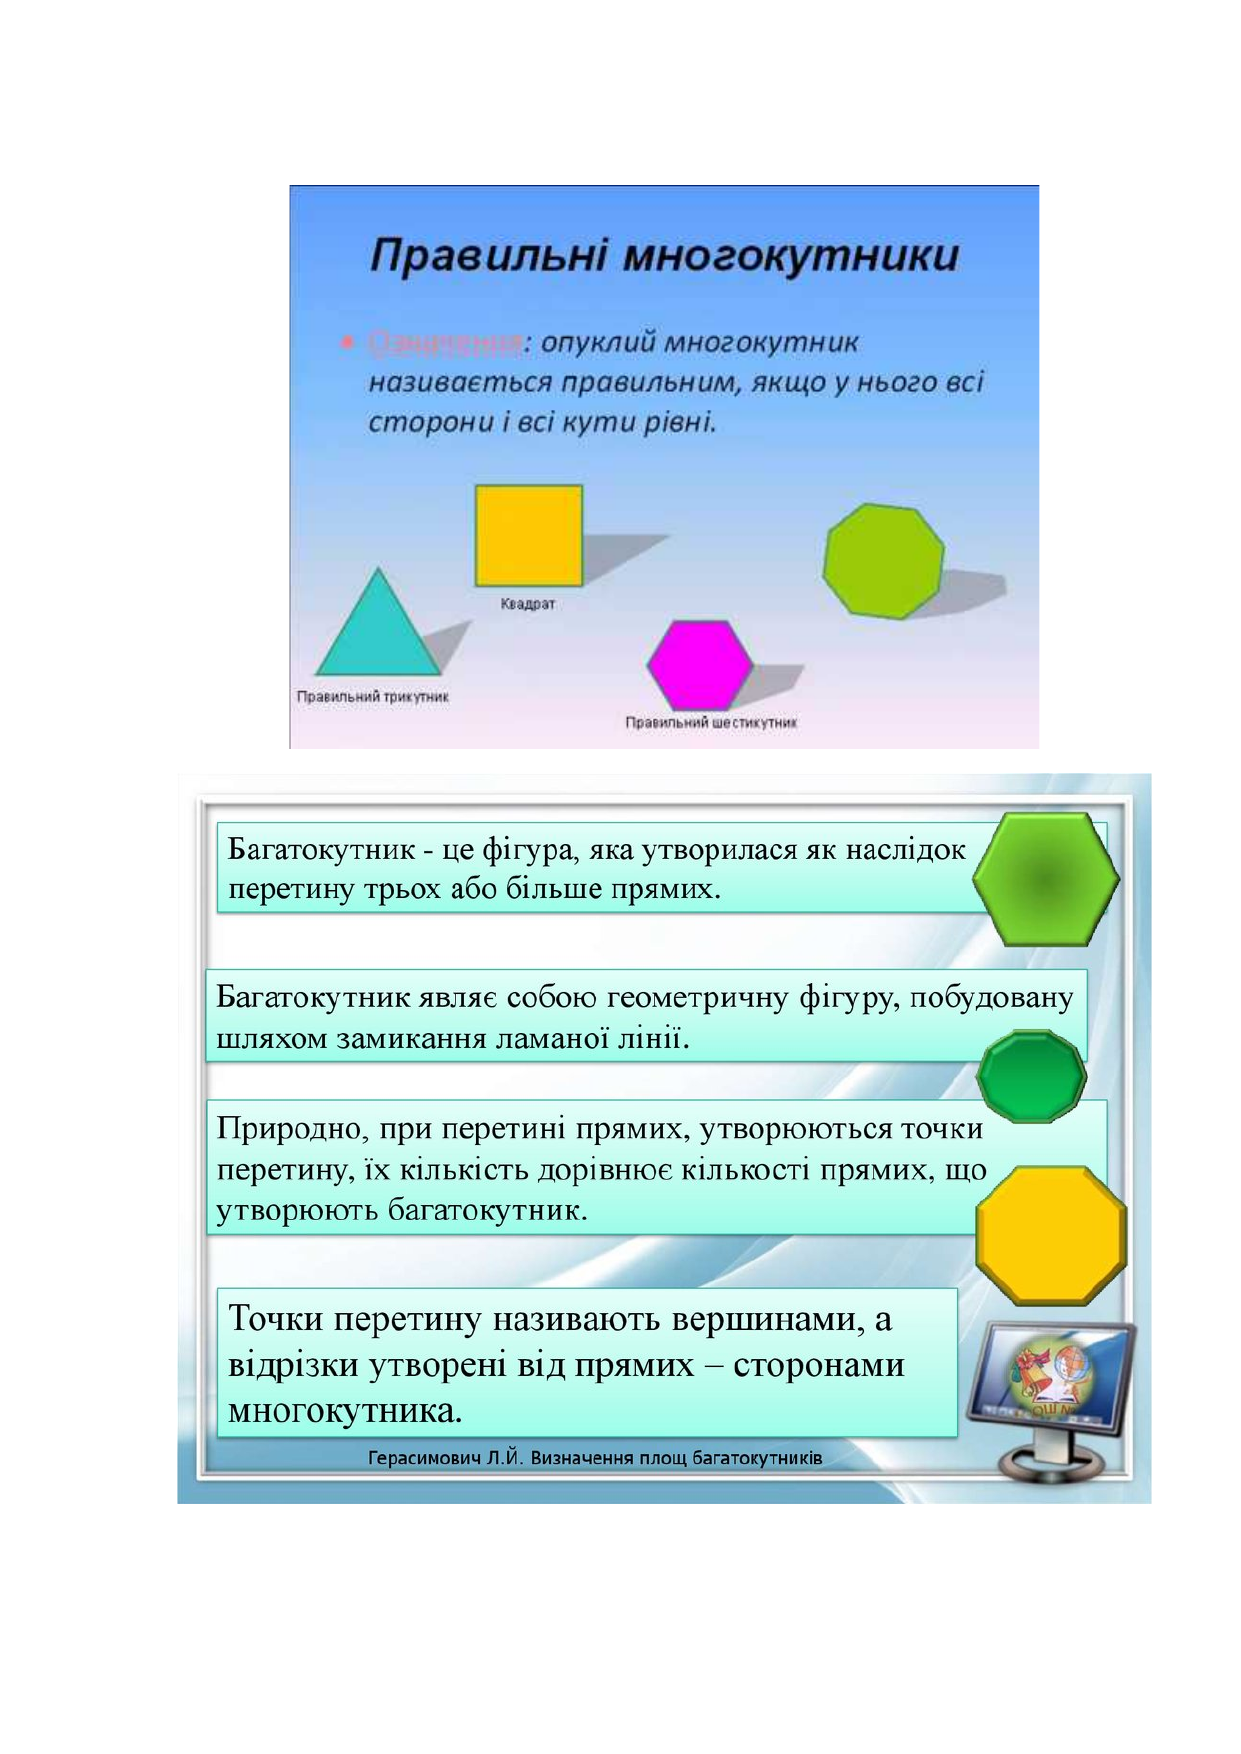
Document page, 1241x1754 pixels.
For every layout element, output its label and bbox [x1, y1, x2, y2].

picture [177, 773, 1152, 1504]
picture [289, 185, 1040, 749]
